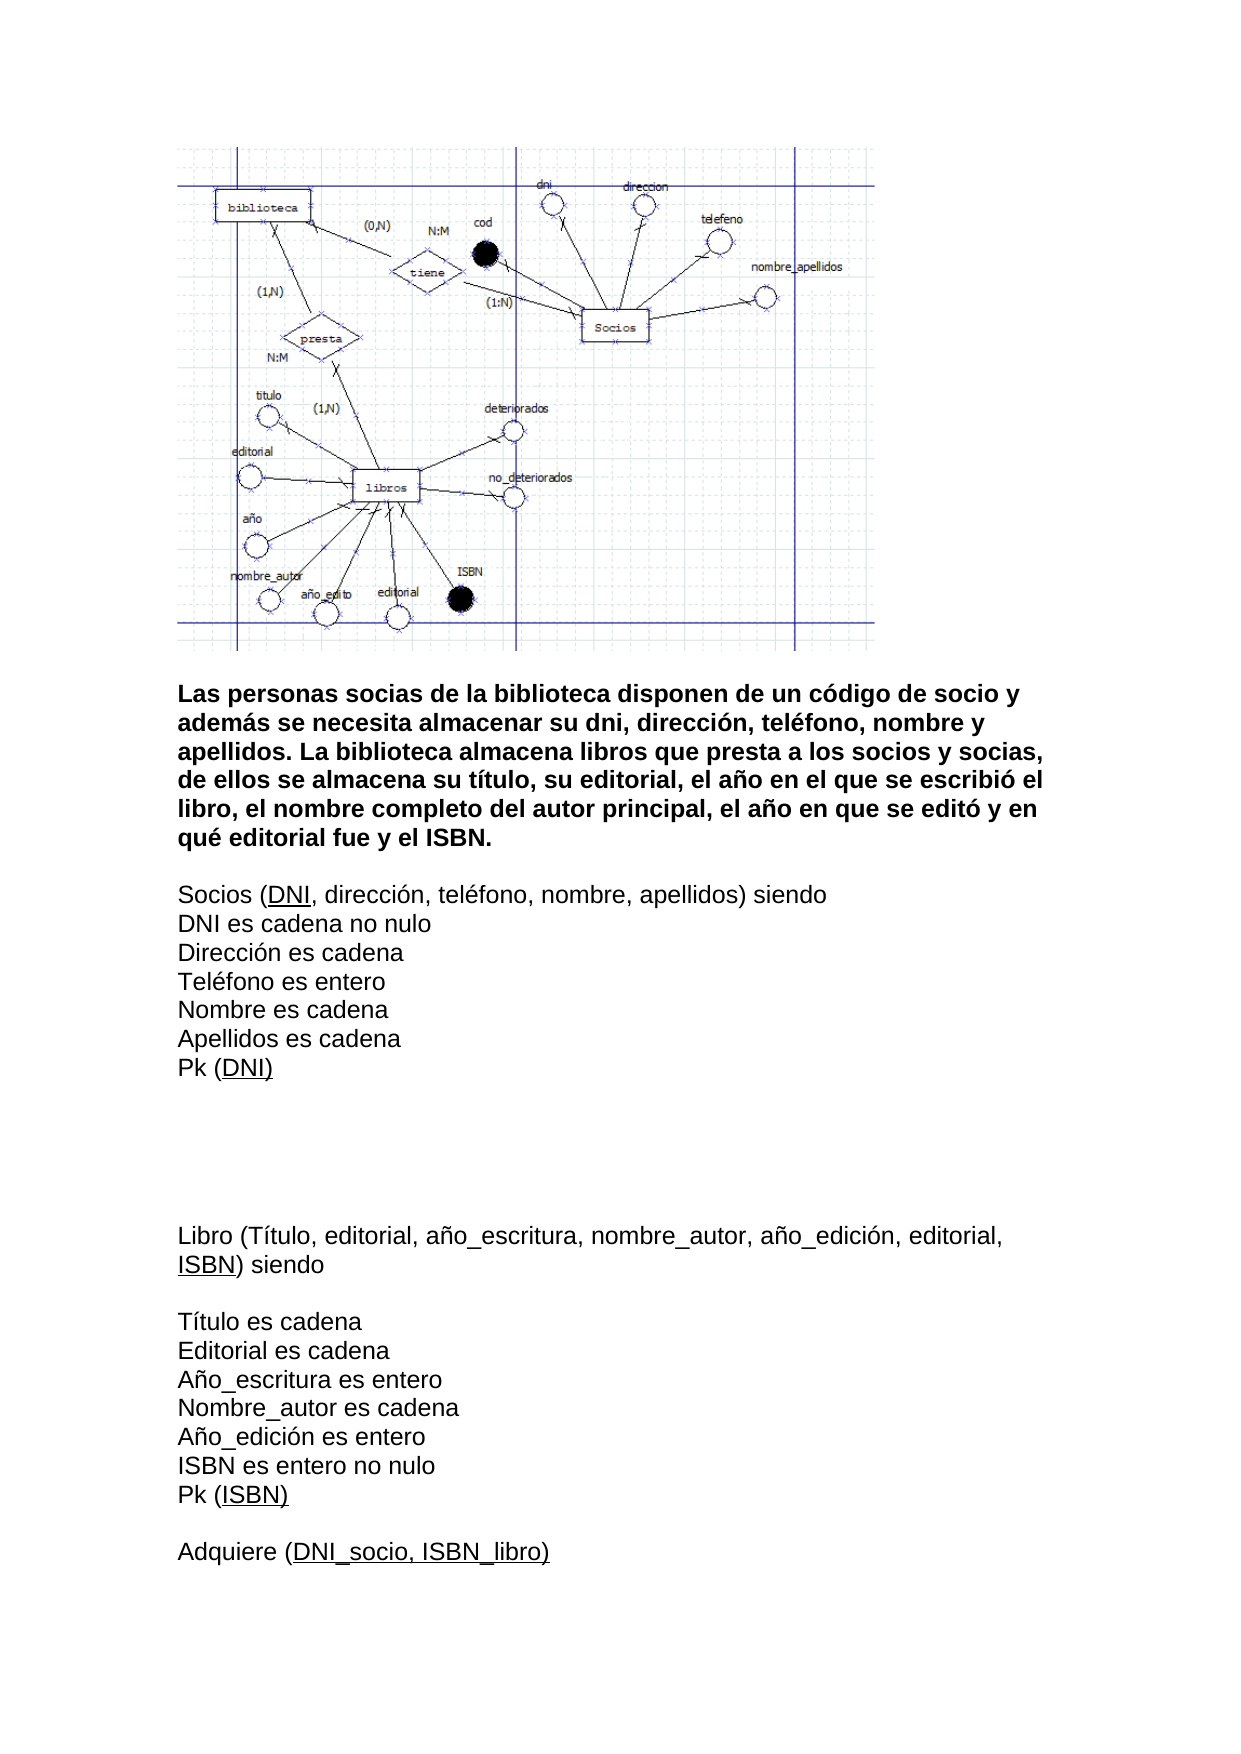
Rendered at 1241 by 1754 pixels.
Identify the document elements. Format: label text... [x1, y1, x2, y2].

text Pk (DNI) [177, 1053, 1063, 1082]
text Pk (ISBN) [177, 1480, 1063, 1508]
text Nombre_autor es cadena [177, 1393, 1063, 1422]
picture [177, 147, 875, 651]
text ISBN es entero no nulo [177, 1451, 1063, 1480]
text Apellidos es cadena [177, 1024, 1063, 1053]
text Nombre es cadena [177, 995, 1063, 1024]
text Año_escritura es entero [177, 1365, 1063, 1393]
text Dirección es cadena [177, 938, 1063, 967]
text Título es cadena [177, 1307, 1063, 1336]
text Editorial es cadena [177, 1336, 1063, 1365]
text Socios (DNI, dirección, teléfono, nombre, apellidos) siendo [177, 880, 1063, 909]
text Año_edición es entero [177, 1422, 1063, 1451]
text Libro (Título, editorial, año_escritura, nombre_autor, año_edición, editorial, ISBN) siendo [177, 1221, 1063, 1278]
text Adquiere (DNI_socio, ISBN_libro) [177, 1537, 1063, 1566]
text Las personas socias de la biblioteca disponen de un código de socio y además se necesita almacenar su dni, dirección, teléfono, nombre y apellidos. La biblioteca almacena libros que presta a los socios y socias, de ellos se almacena su título, su editorial, el año en el que se escribió el libro, el nombre completo del autor principal, el año en que se editó y en qué editorial fue y el ISBN. [177, 679, 1063, 852]
text DNI es cadena no nulo [177, 909, 1063, 938]
text Teléfono es entero [177, 967, 1063, 995]
